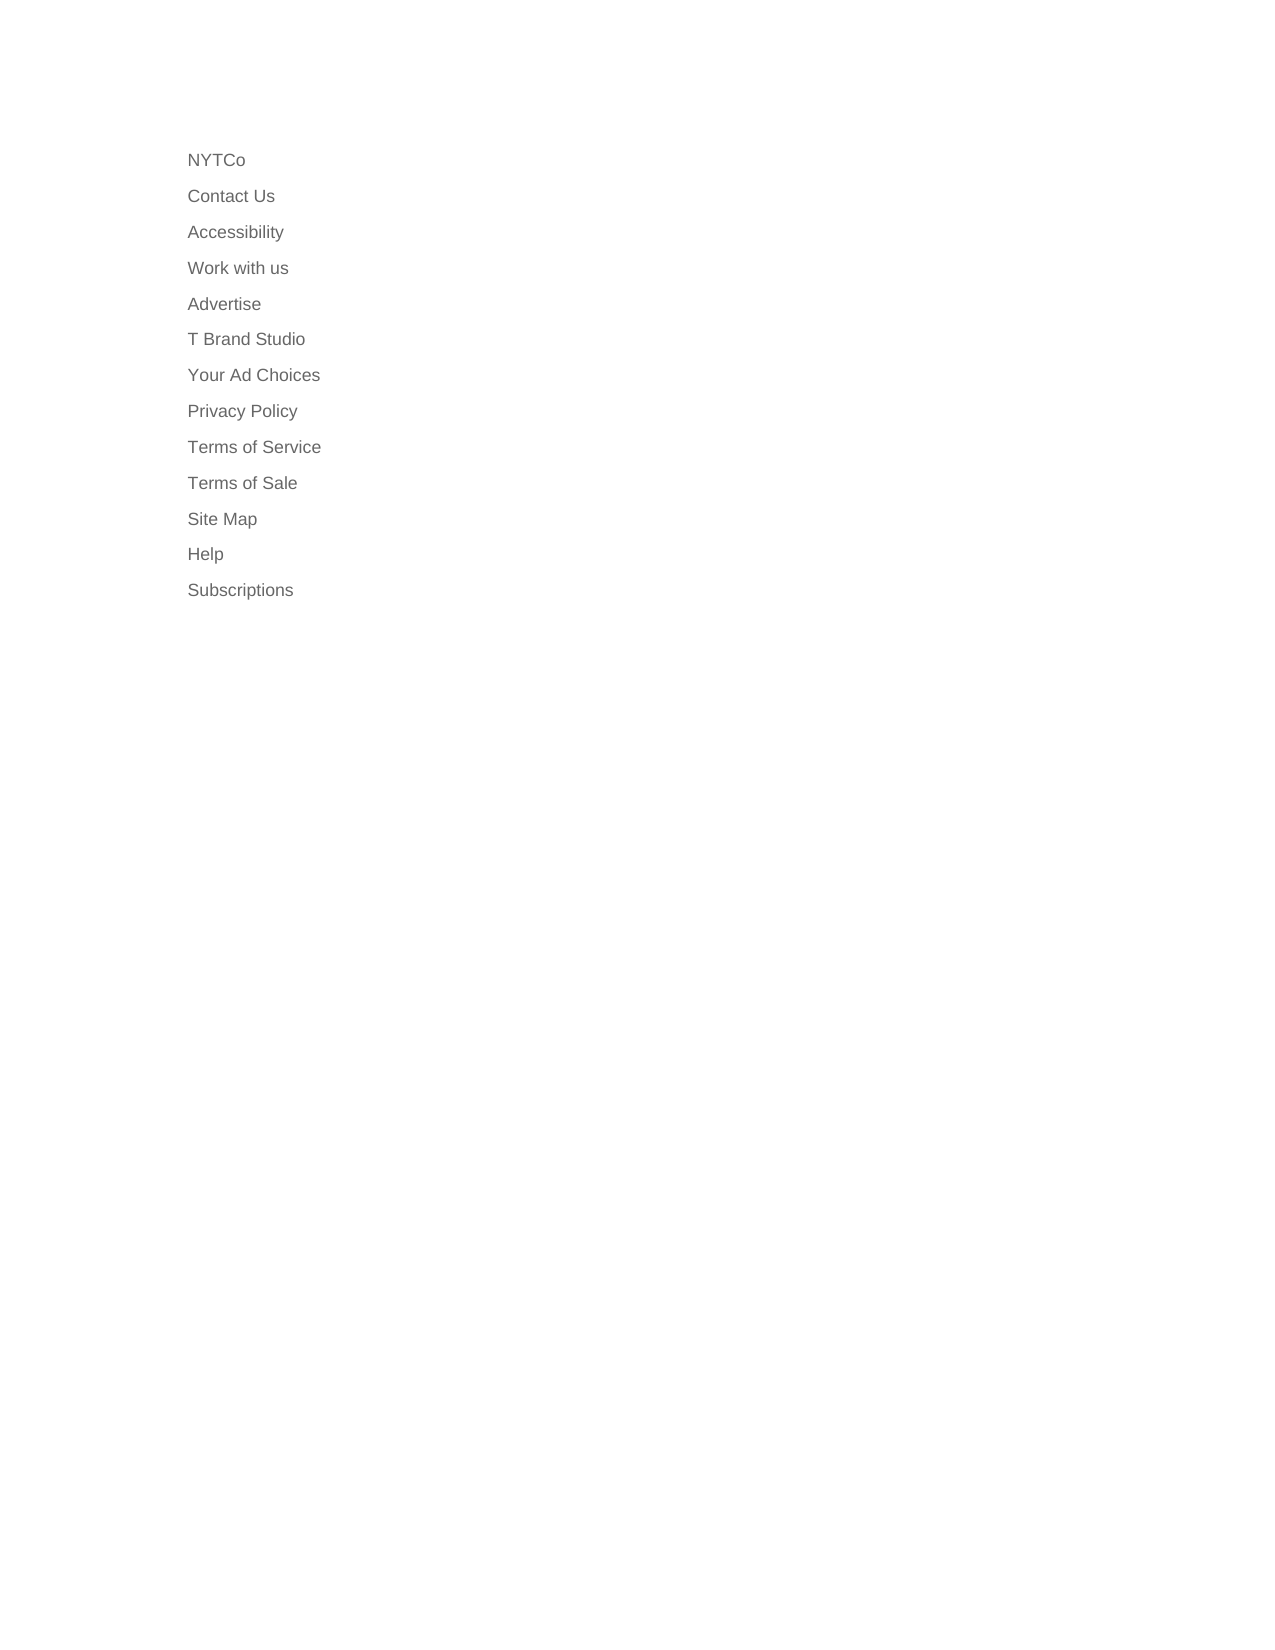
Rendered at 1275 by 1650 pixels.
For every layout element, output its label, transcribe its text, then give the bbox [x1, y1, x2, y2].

list Site Map [187, 508, 1139, 529]
list Privacy Policy [187, 401, 1139, 421]
list Terms of Sale [187, 472, 1139, 493]
list Subscriptions [187, 580, 1139, 600]
list Your Ad Choices [187, 365, 1139, 385]
list Advertise [187, 293, 1139, 314]
list Contact Us [187, 186, 1139, 206]
list Accessibility [187, 222, 1139, 242]
list Work with us [187, 257, 1139, 278]
list NYTCo [187, 150, 1139, 170]
list Terms of Service [187, 437, 1139, 457]
list T Brand Studio [187, 329, 1139, 349]
list Help [187, 544, 1139, 564]
